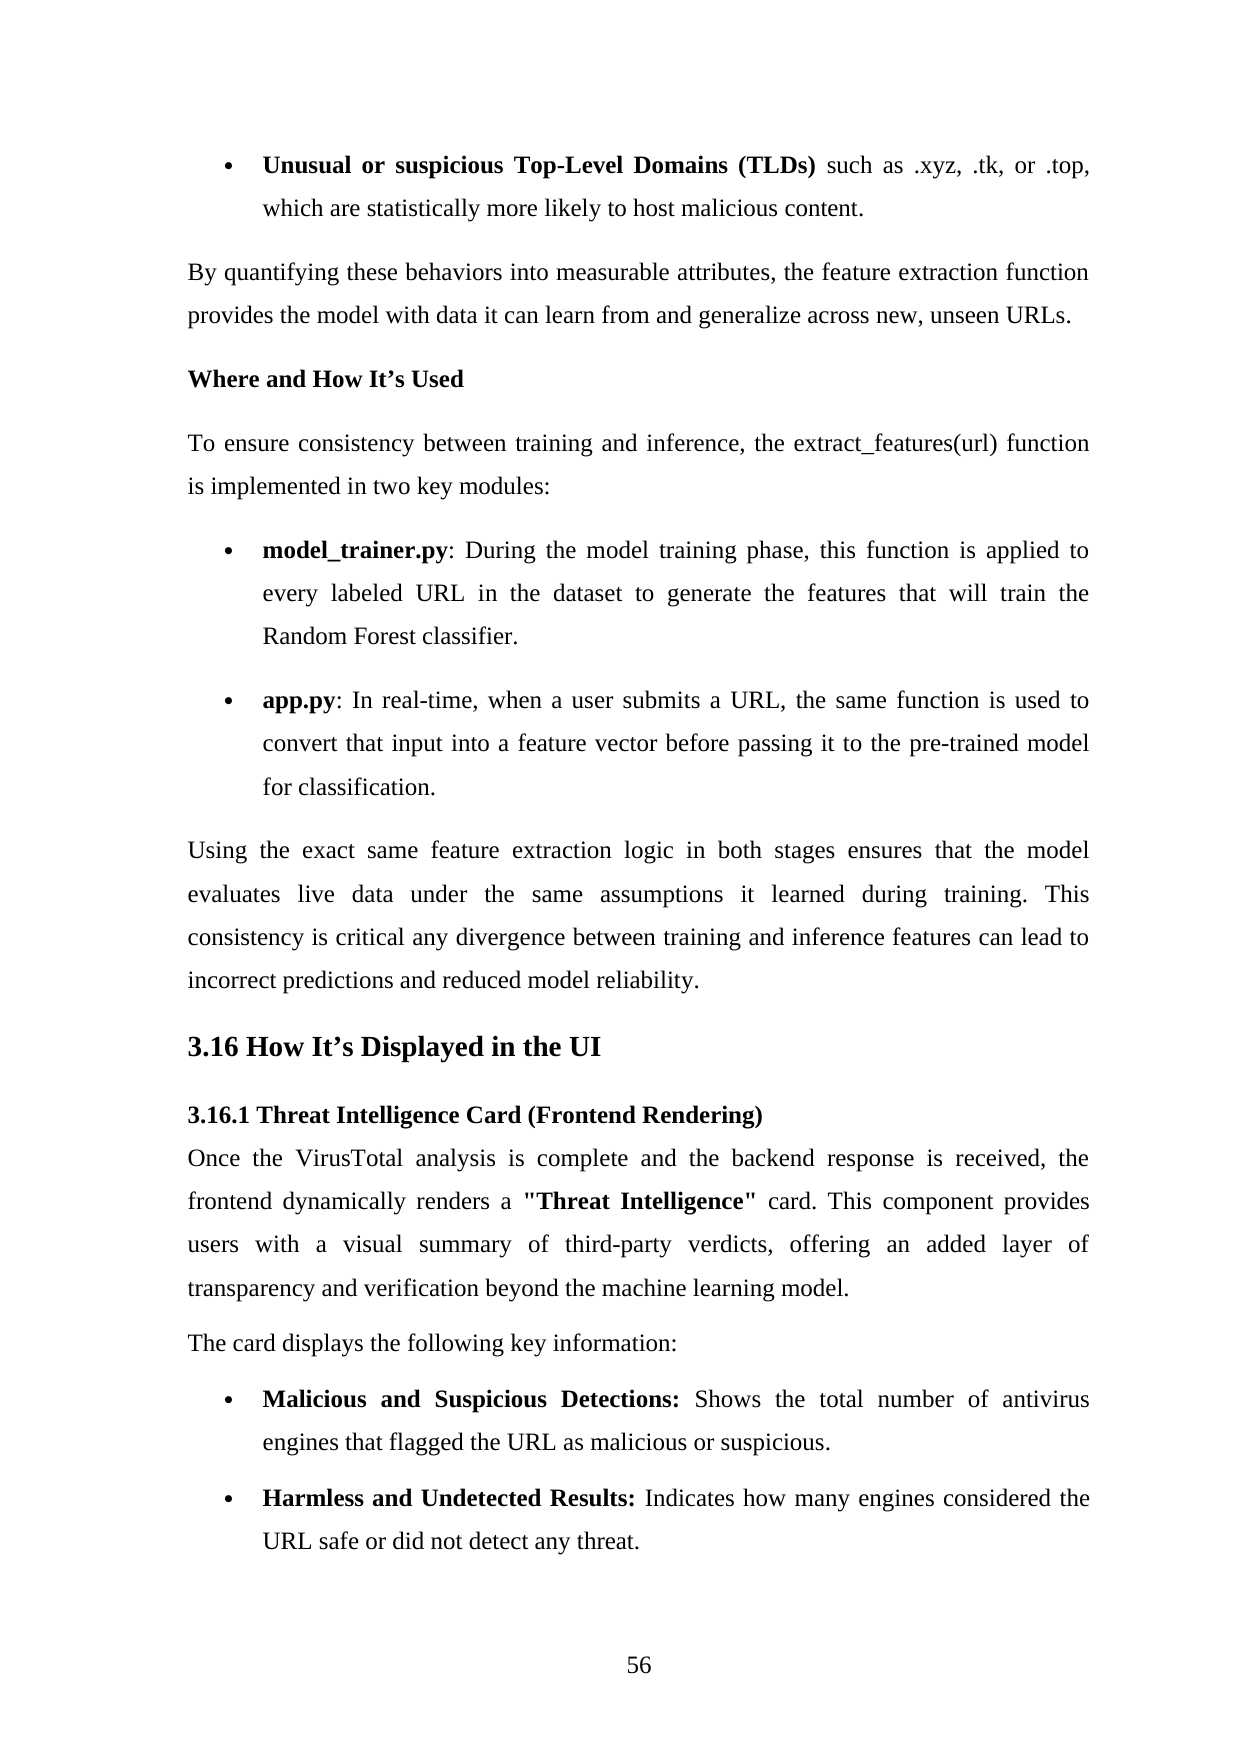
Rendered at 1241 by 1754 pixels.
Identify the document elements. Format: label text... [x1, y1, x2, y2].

text Using the exact same feature extraction logic in both stages ensures that the model evaluates live data under the same assumptions it learned during training. This consistency is critical any divergence between training and inference features can lead to incorrect predictions and reduced model reliability. [187, 836, 1090, 994]
list Unusual or suspicious Top-Level Domains (TLDs) such as .xyz, .tk, or .top, which are statistically more likely to host malicious content. [225, 150, 1090, 222]
text By quantifying these behaviors into measurable attributes, the feature extraction function provides the model with data it can learn from and generalize across new, unseen URLs. [187, 257, 1090, 329]
list Malicious and Suspicious Detections: Shows the total number of antivirus engines that flagged the URL as malicious or suspicious. [225, 1384, 1090, 1456]
list app.py: In real-time, when a user submits a URL, the same function is used to convert that input into a feature vector before passing it to the pre-trained model for classification. [225, 685, 1090, 800]
text Once the VirusTotal analysis is complete and the backend response is received, the frontend dynamically renders a "Threat Intelligence" card. This component provides users with a visual summary of third-party verdicts, offering an added layer of transparency and verification beyond the machine learning model. [187, 1143, 1090, 1301]
list model_trainer.py: During the model training phase, this function is applied to every labeled URL in the dataset to generate the features that will train the Random Forest classifier. [225, 535, 1090, 650]
text Where and How It’s Used [187, 364, 1090, 393]
text To ensure consistency between training and inference, the extract_features(url) function is implemented in two key modules: [187, 428, 1090, 500]
subtitle 3.16.1 Threat Intelligence Card (Frontend Rendering) [187, 1100, 1090, 1129]
text The card displays the following key information: [187, 1328, 1090, 1357]
list Harmless and Undetected Results: Indicates how many engines considered the URL safe or did not detect any threat. [225, 1483, 1090, 1554]
subtitle 3.16 How It’s Displayed in the UI [187, 1029, 1090, 1062]
